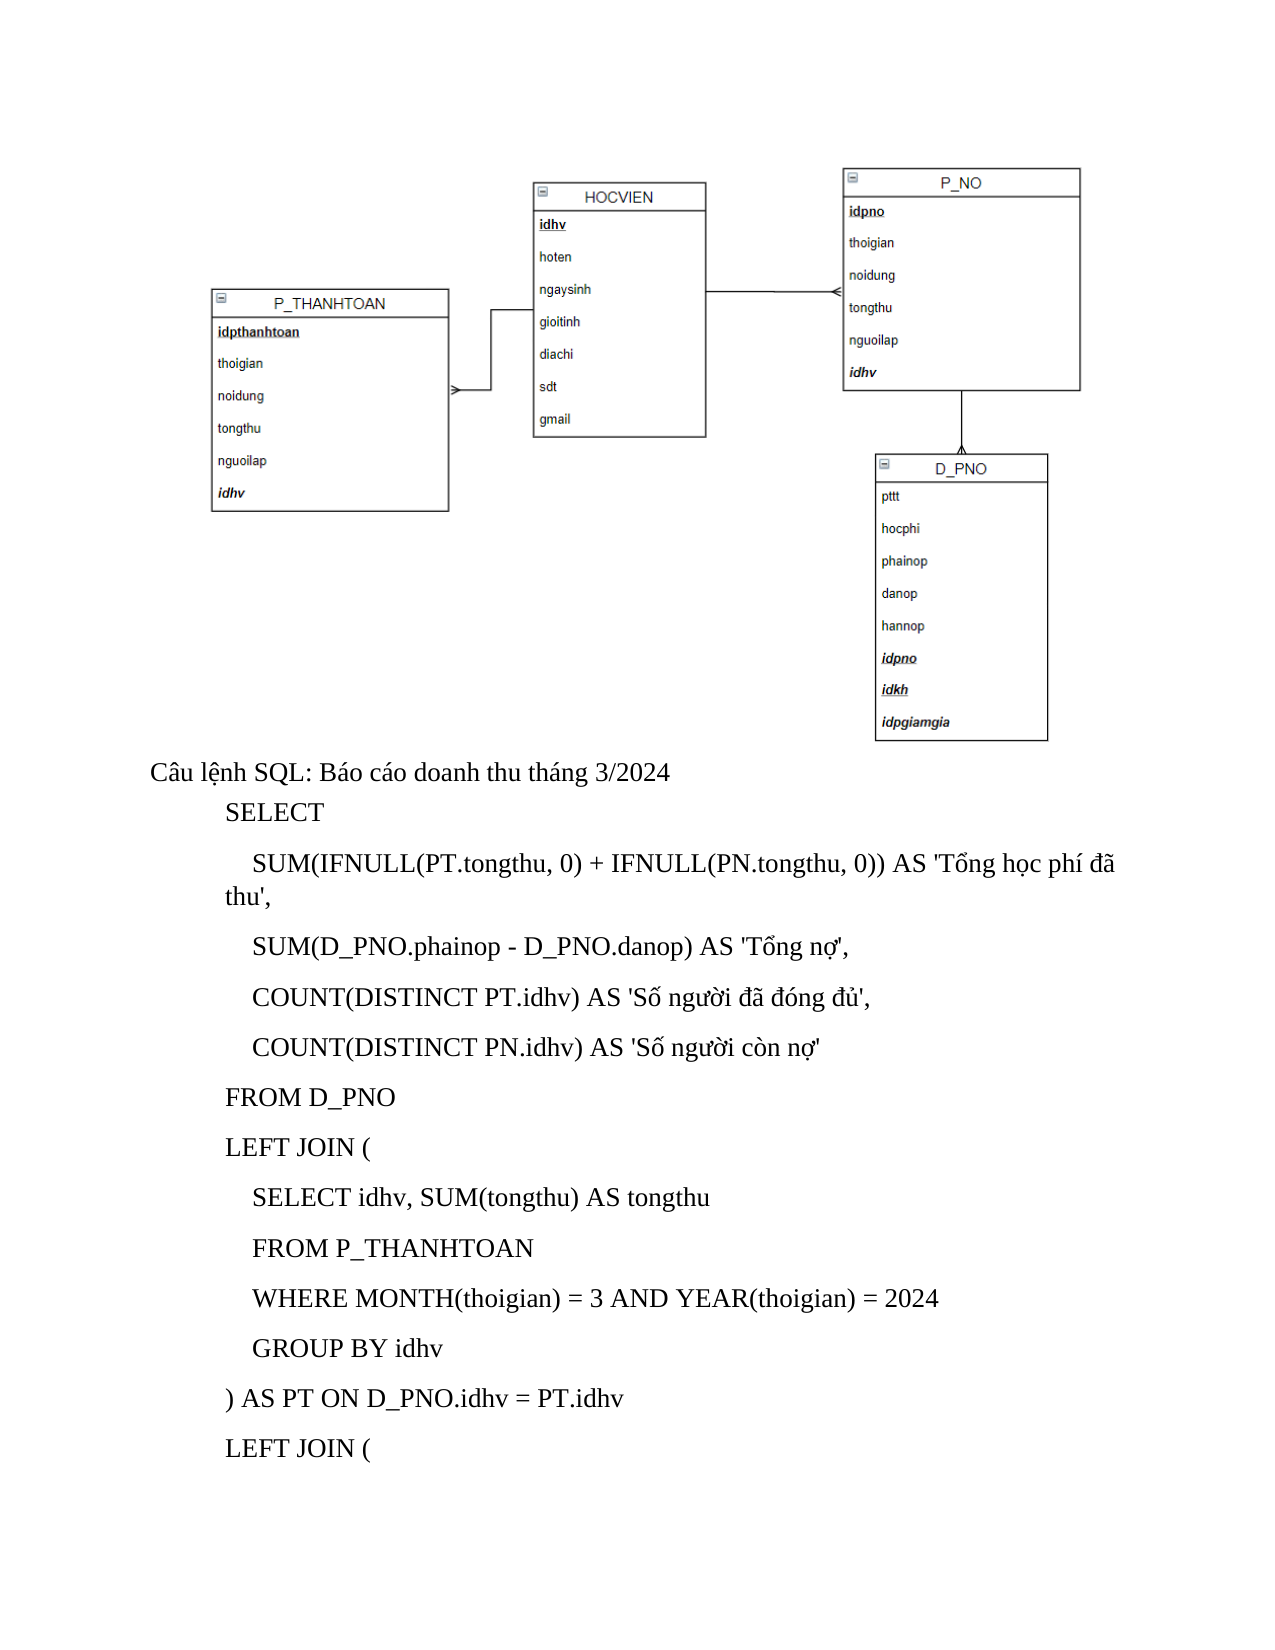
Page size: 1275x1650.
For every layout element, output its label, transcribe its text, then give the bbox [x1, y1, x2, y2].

text LEFT JOIN ( [225, 1432, 1125, 1464]
picture [150, 150, 1125, 748]
text SELECT idhv, SUM(tongthu) AS tongthu [225, 1181, 1125, 1213]
text COUNT(DISTINCT PN.idhv) AS 'Số người còn nợ' [225, 1031, 1125, 1062]
text LEFT JOIN ( [225, 1131, 1125, 1162]
text SELECT [225, 796, 1125, 828]
text FROM D_PNO [225, 1081, 1125, 1112]
text COUNT(DISTINCT PT.idhv) AS 'Số người đã đóng đủ', [225, 981, 1125, 1012]
text SUM(IFNULL(PT.tongthu, 0) + IFNULL(PN.tongthu, 0)) AS 'Tổng học phí đã thu', [225, 847, 1125, 911]
text Câu lệnh SQL: Báo cáo doanh thu tháng 3/2024 [150, 756, 1125, 787]
text FROM P_THANHTOAN [225, 1232, 1125, 1263]
text SUM(D_PNO.phainop - D_PNO.danop) AS 'Tổng nợ', [225, 930, 1125, 962]
text ) AS PT ON D_PNO.idhv = PT.idhv [225, 1382, 1125, 1413]
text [225, 1282, 1125, 1313]
text GROUP BY idhv [225, 1332, 1125, 1363]
